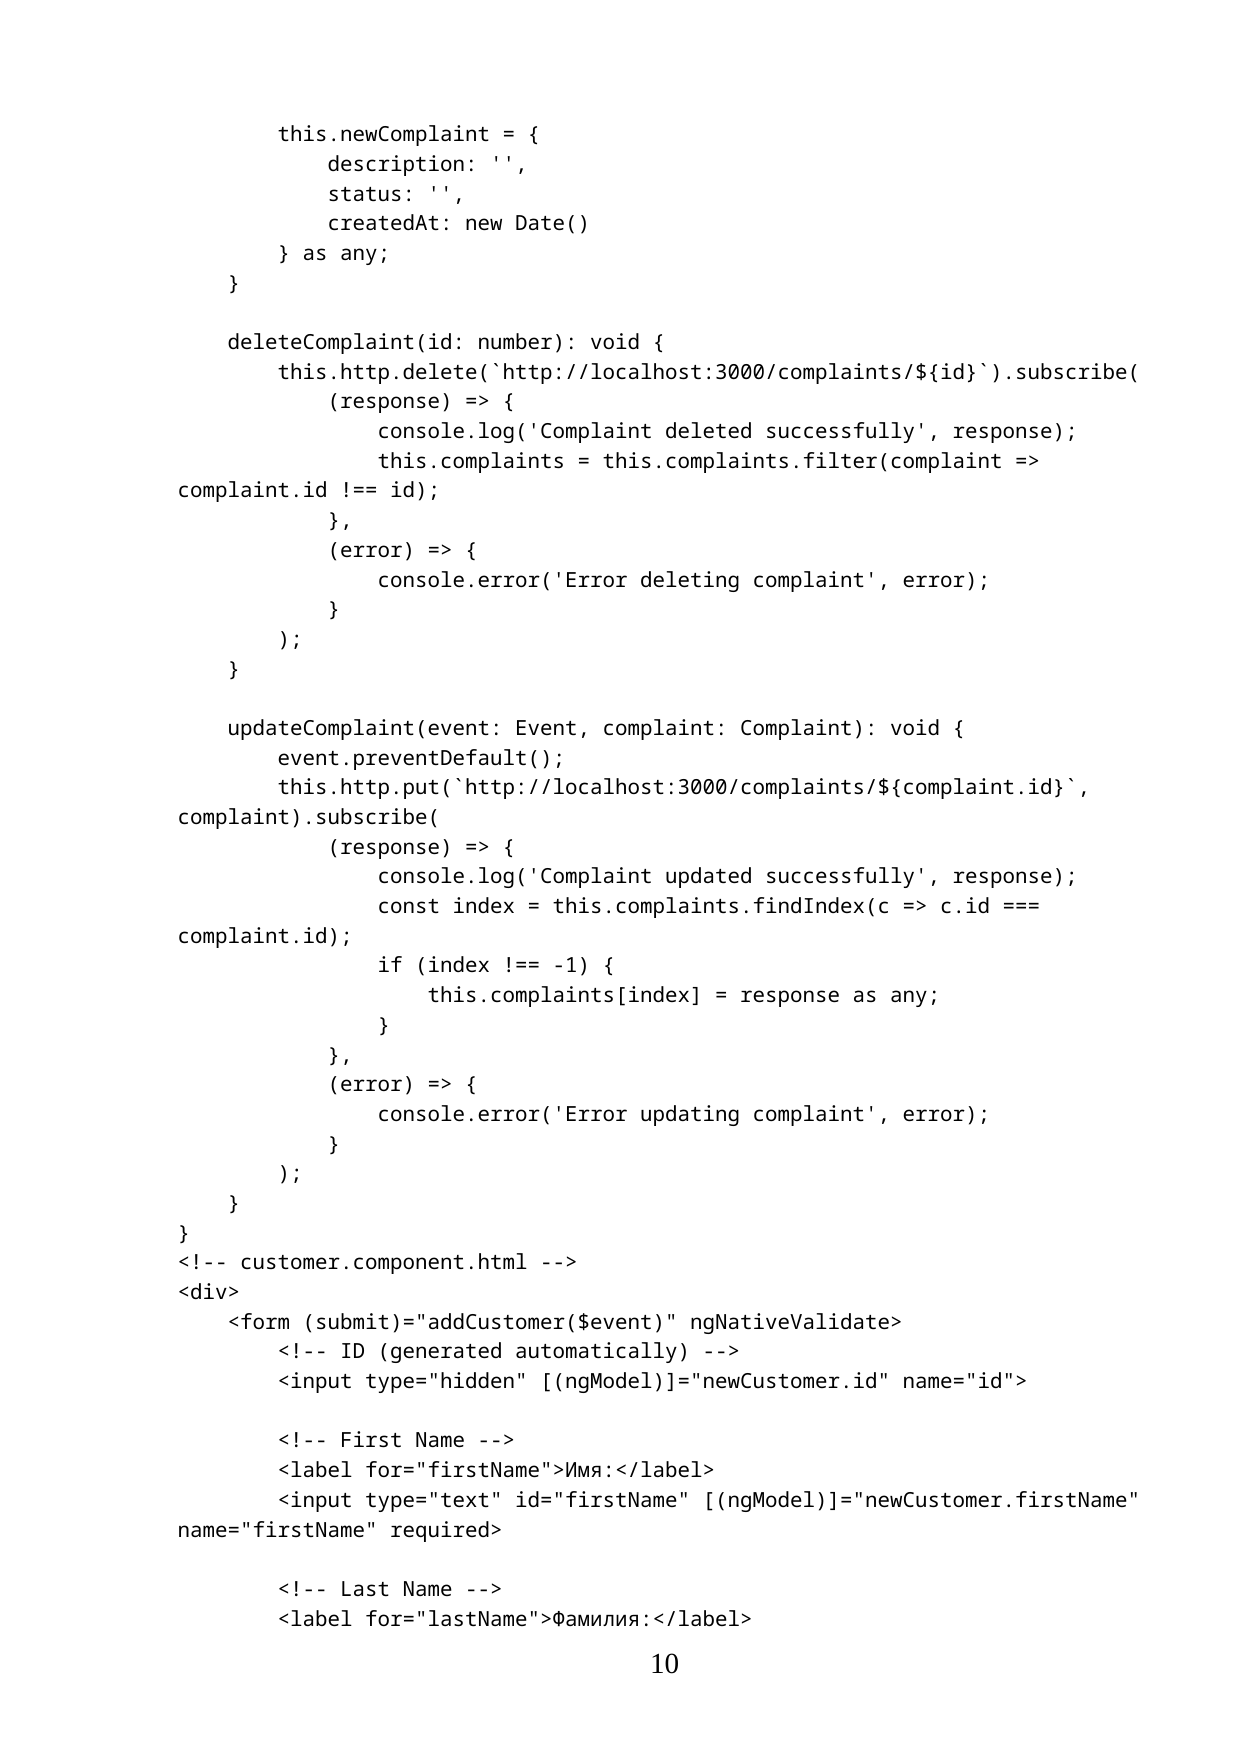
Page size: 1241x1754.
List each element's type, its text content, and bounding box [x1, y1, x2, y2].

text } as any; [177, 237, 1152, 267]
text (error) => { [177, 534, 1152, 563]
text }, [177, 1038, 1152, 1068]
text <div> [177, 1276, 1152, 1306]
text status: '', [177, 177, 1152, 207]
text this.http.delete(`http://localhost:3000/complaints/${id}`).subscribe( [177, 356, 1152, 385]
text <!-- ID (generated automatically) --> [177, 1335, 1152, 1365]
text <!-- First Name --> [177, 1424, 1152, 1454]
text const index = this.complaints.findIndex(c => c.id === complaint.id); [177, 890, 1152, 949]
text description: '', [177, 148, 1152, 177]
text } [177, 1127, 1152, 1157]
text <input type="hidden" [(ngModel)]="newCustomer.id" name="id"> [177, 1365, 1152, 1395]
text if (index !== -1) { [177, 949, 1152, 979]
text ); [177, 623, 1152, 652]
text this.complaints[index] = response as any; [177, 979, 1152, 1009]
text this.newComplaint = { [177, 118, 1152, 148]
text } [177, 1217, 1152, 1246]
text ); [177, 1157, 1152, 1187]
text (error) => { [177, 1068, 1152, 1098]
text this.complaints = this.complaints.filter(complaint => complaint.id !== id); [177, 445, 1152, 504]
text } [177, 267, 1152, 296]
text this.http.put(`http://localhost:3000/complaints/${complaint.id}`, complaint).subscribe( [177, 771, 1152, 831]
text } [177, 1187, 1152, 1217]
text <label for="firstName">Имя:</label> [177, 1454, 1152, 1484]
text console.error('Error updating complaint', error); [177, 1098, 1152, 1127]
text <label for="lastName">Фамилия:</label> [177, 1602, 1152, 1632]
text } [177, 652, 1152, 682]
text deleteComplaint(id: number): void { [177, 326, 1152, 356]
text }, [177, 504, 1152, 534]
text createdAt: new Date() [177, 207, 1152, 237]
text (response) => { [177, 831, 1152, 860]
text (response) => { [177, 385, 1152, 415]
text console.log('Complaint deleted successfully', response); [177, 415, 1152, 445]
text } [177, 593, 1152, 623]
text console.error('Error deleting complaint', error); [177, 563, 1152, 593]
text <!-- Last Name --> [177, 1573, 1152, 1602]
text updateComplaint(event: Event, complaint: Complaint): void { [177, 712, 1152, 742]
text event.preventDefault(); [177, 742, 1152, 771]
text <!-- customer.component.html --> [177, 1246, 1152, 1276]
text <form (submit)="addCustomer($event)" ngNativeValidate> [177, 1306, 1152, 1335]
text console.log('Complaint updated successfully', response); [177, 860, 1152, 890]
text <input type="text" id="firstName" [(ngModel)]="newCustomer.firstName" name="firstName" required> [177, 1484, 1152, 1543]
text } [177, 1009, 1152, 1038]
